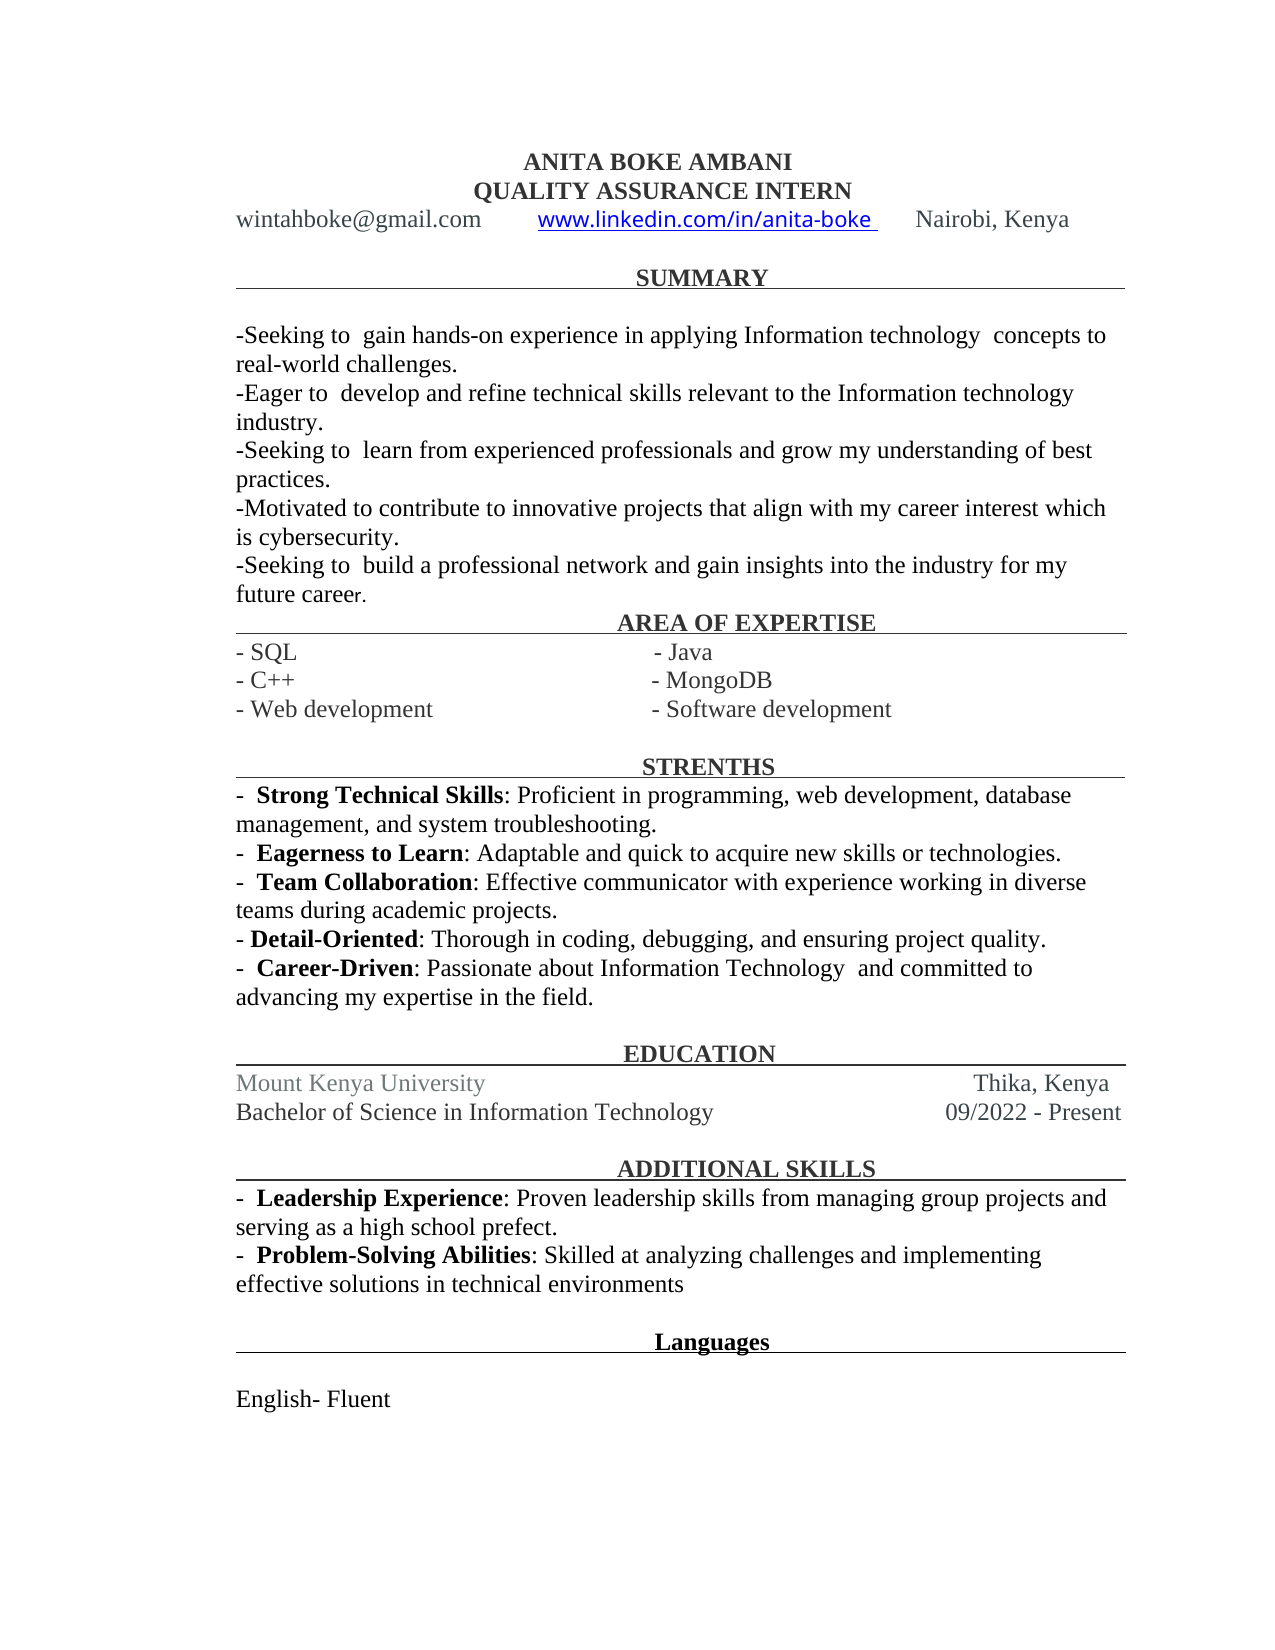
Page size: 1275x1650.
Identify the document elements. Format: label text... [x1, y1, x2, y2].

text -Seeking to learn from experienced professionals and grow my understanding of best practices. [236, 436, 1128, 493]
text Languages [236, 1327, 1128, 1356]
list - Web development - Software development [236, 694, 1128, 723]
text - Eagerness to Learn: Adaptable and quick to acquire new skills or technologies. [236, 838, 1128, 867]
text -Motivated to contribute to innovative projects that align with my career interest which is cybersecurity. [236, 493, 1128, 551]
text Bachelor of Science in Information Technology 09/2022 - Present [236, 1097, 1128, 1126]
text - Problem-Solving Abilities: Skilled at analyzing challenges and implementing effective solutions in technical environments [236, 1241, 1128, 1298]
text EDUCATION [236, 1039, 1128, 1068]
text ADDITIONAL SKILLS [236, 1154, 1128, 1183]
text - Leadership Experience: Proven leadership skills from managing group projects and serving as a high school prefect. [236, 1183, 1128, 1241]
text -Seeking to build a professional network and gain insights into the industry for my future career. [236, 551, 1128, 608]
text -Eager to develop and refine technical skills relevant to the Information technology industry. [236, 378, 1128, 436]
text Mount Kenya University Thika, Kenya [236, 1068, 1128, 1097]
text - Career-Driven: Passionate about Information Technology and committed to advancing my expertise in the field. [236, 953, 1128, 1011]
text STRENTHS [236, 752, 1128, 781]
list - C++ - MongoDB [236, 666, 1128, 694]
text -Seeking to gain hands-on experience in applying Information technology concepts to real-world challenges. [236, 321, 1128, 378]
text - Strong Technical Skills: Proficient in programming, web development, database management, and system troubleshooting. [236, 781, 1128, 838]
text - Team Collaboration: Effective communicator with experience working in diverse teams during academic projects. [236, 867, 1128, 924]
text - Detail-Oriented: Thorough in coding, debugging, and ensuring project quality. [236, 924, 1128, 953]
list - SQL - Java [236, 637, 1128, 666]
text AREA OF EXPERTISE [236, 608, 1128, 637]
text QUALITY ASSURANCE INTERN [236, 176, 1128, 204]
text SUMMARY [236, 263, 1128, 292]
text English- Fluent [236, 1384, 1128, 1413]
text ANITA BOKE AMBANI [236, 147, 1128, 176]
text wintahboke@gmail.com www.linkedin.com/in/anita-boke Nairobi, Kenya [236, 204, 1128, 234]
